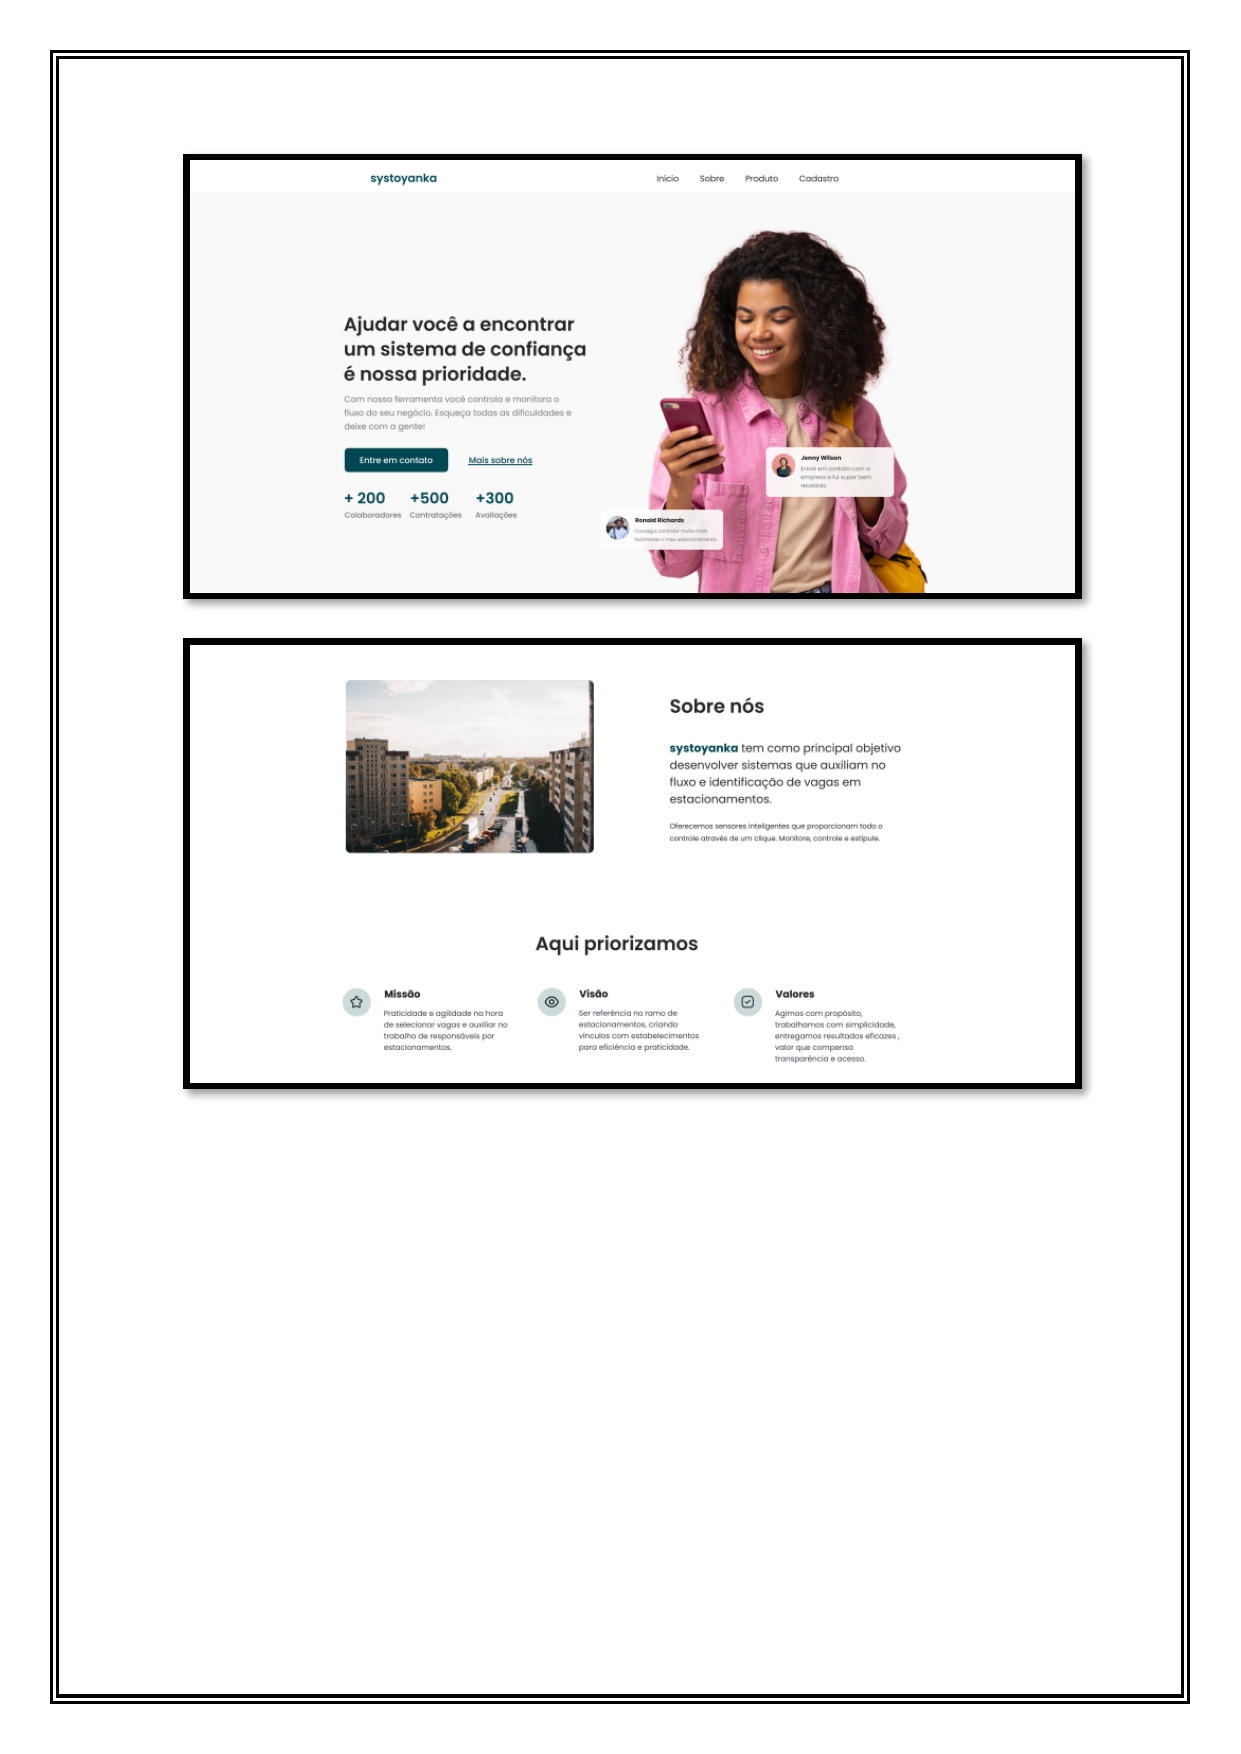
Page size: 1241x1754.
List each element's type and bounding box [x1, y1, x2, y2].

picture [190, 645, 1075, 1083]
picture [190, 160, 1075, 593]
